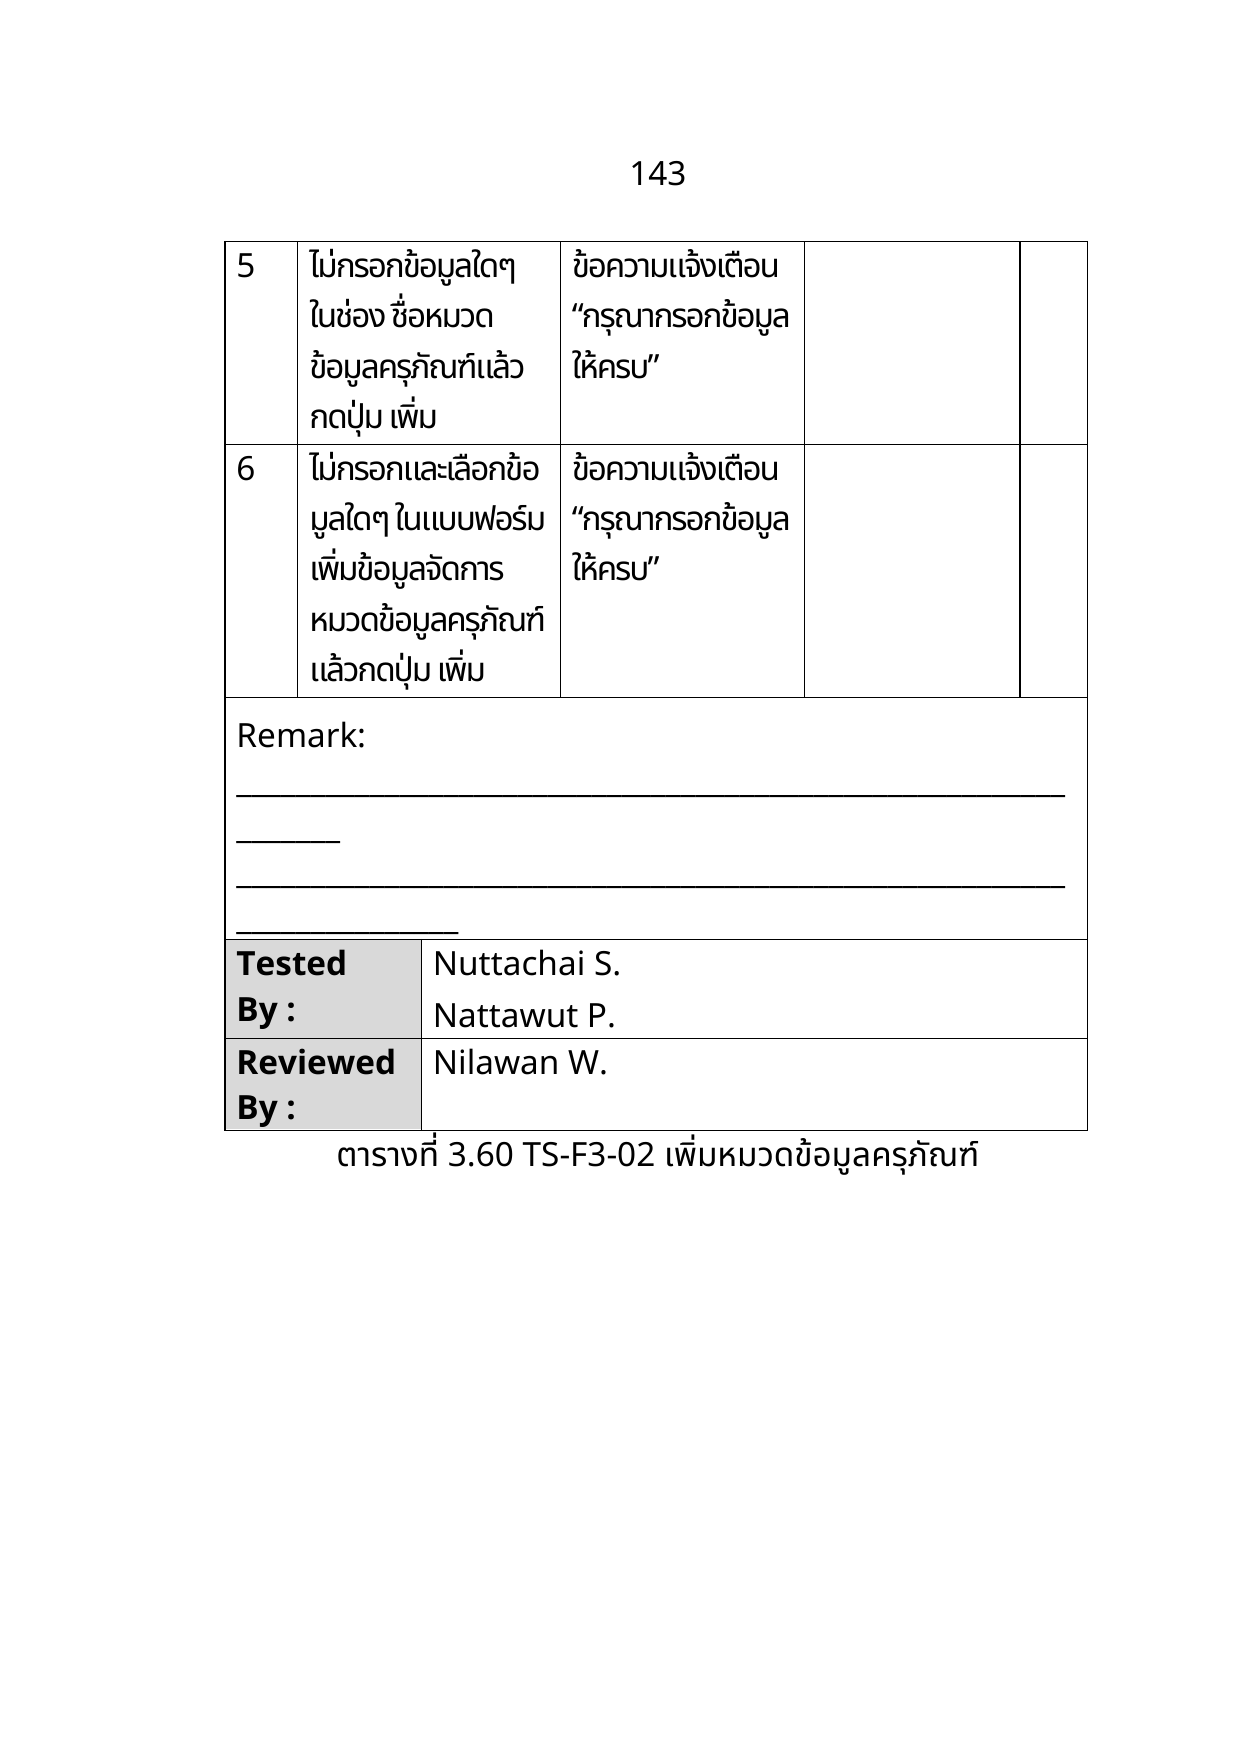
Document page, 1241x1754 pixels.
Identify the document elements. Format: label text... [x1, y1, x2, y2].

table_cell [561, 445, 804, 697]
table_cell Tested By : [226, 940, 421, 1038]
table_cell 5 [226, 242, 297, 443]
table_cell Reviewed By : [226, 1039, 421, 1129]
table_cell Nilawan W. [422, 1039, 1087, 1129]
table_cell ไม่กรอกและเลือกข้อมูลใดๆ ในแบบฟอร์มเพิ่มข้อมูลจัดการหมวดข้อมูลครุภัณฑ์ แล้วกดปุ่ม เพิ่ม [298, 445, 560, 697]
table_cell 6 [226, 445, 297, 697]
table_cell Nuttachai S. Nattawut P. [422, 940, 1087, 1038]
table_cell ไม่กรอกข้อมูลใดๆ ในช่อง ชื่อหมวดข้อมูลครุภัณฑ์แล้วกดปุ่ม เพิ่ม [298, 242, 560, 443]
table_cell [1021, 445, 1087, 697]
table_cell [805, 445, 1019, 697]
table_cell [805, 242, 1019, 443]
text ตารางที่ 3.60 TS-F3-02 เพิ่มหมวดข้อมูลครุภัณฑ์ [225, 1131, 1090, 1181]
table_cell [1021, 242, 1087, 443]
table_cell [561, 242, 804, 443]
table_cell Remark: _______________________________________________________________ _______________________________________________________________________ [226, 698, 1087, 939]
